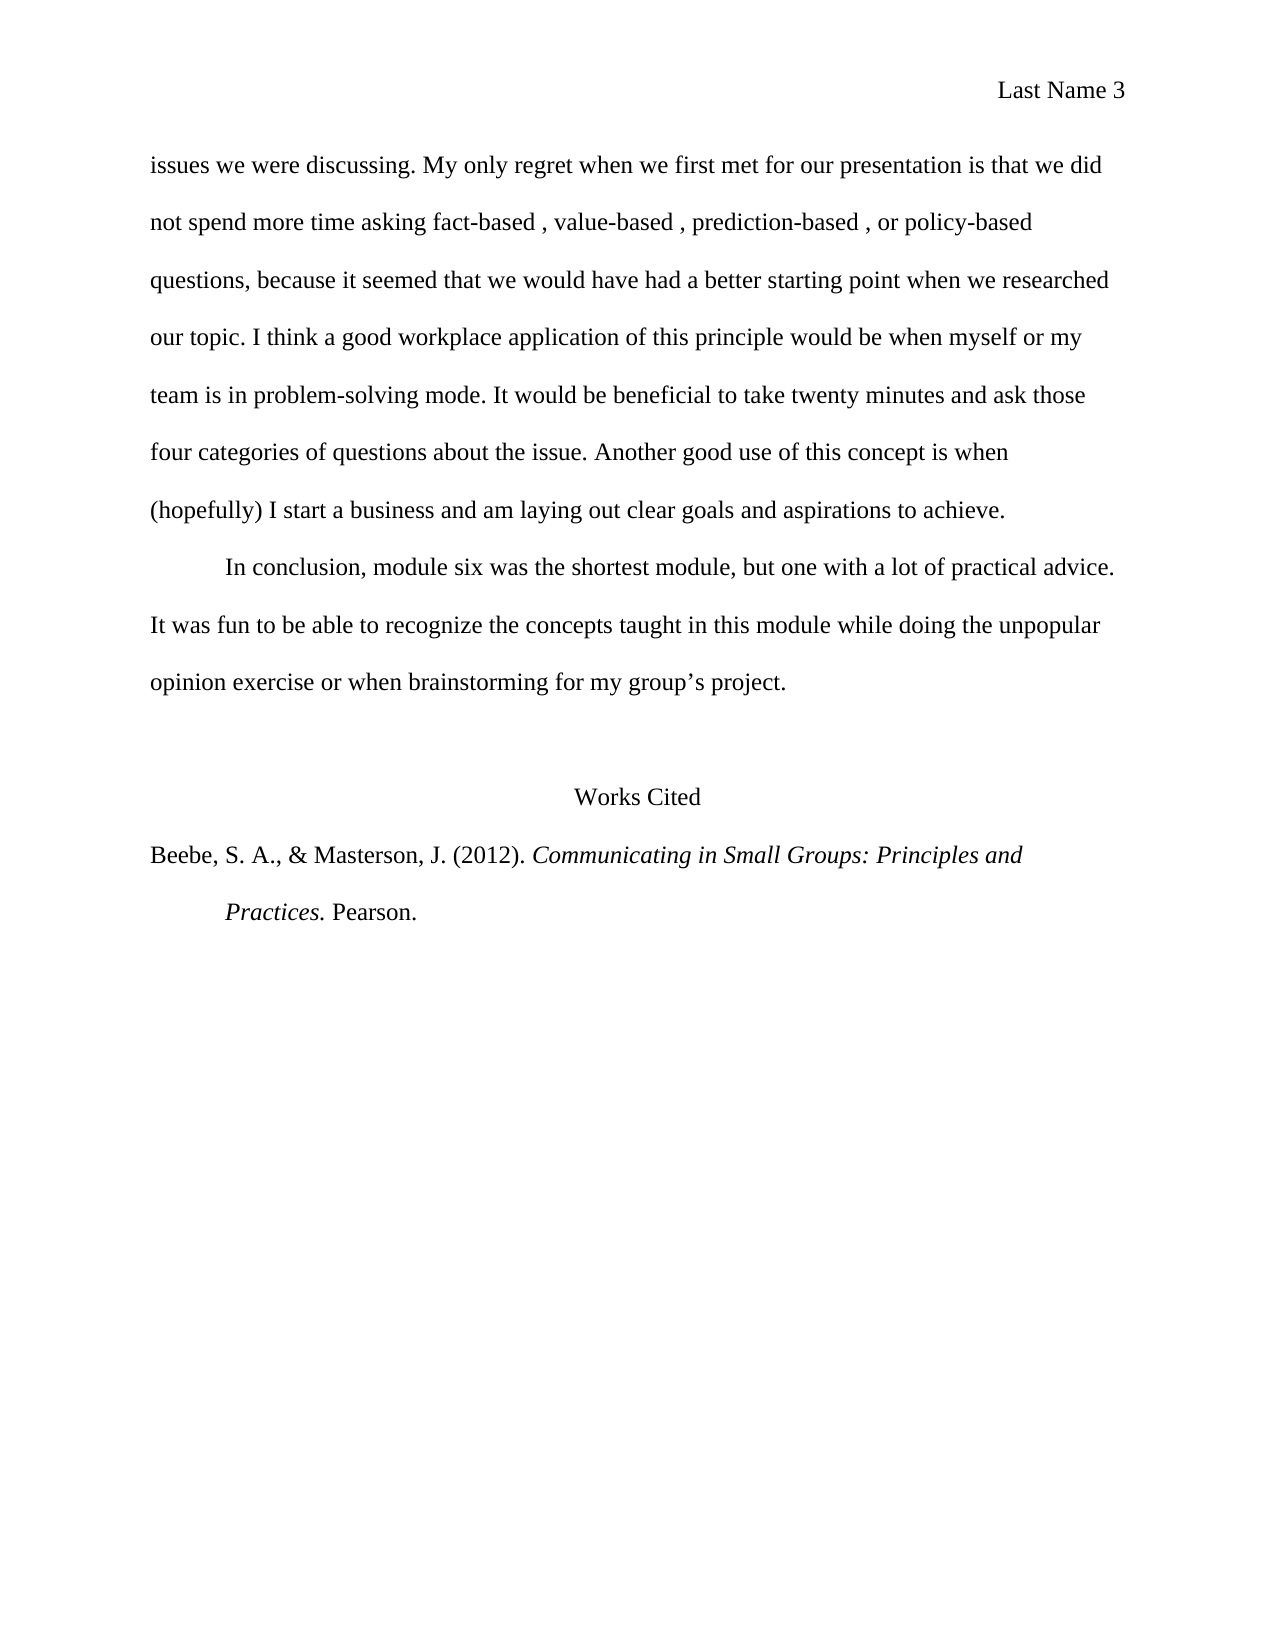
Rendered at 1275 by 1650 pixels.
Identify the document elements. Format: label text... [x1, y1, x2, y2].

text In conclusion, module six was the shortest module, but one with a lot of practical advice. It was fun to be able to recognize the concepts taught in this module while doing the unpopular opinion exercise or when brainstorming for my group’s project. [150, 552, 1125, 696]
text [150, 150, 1125, 524]
